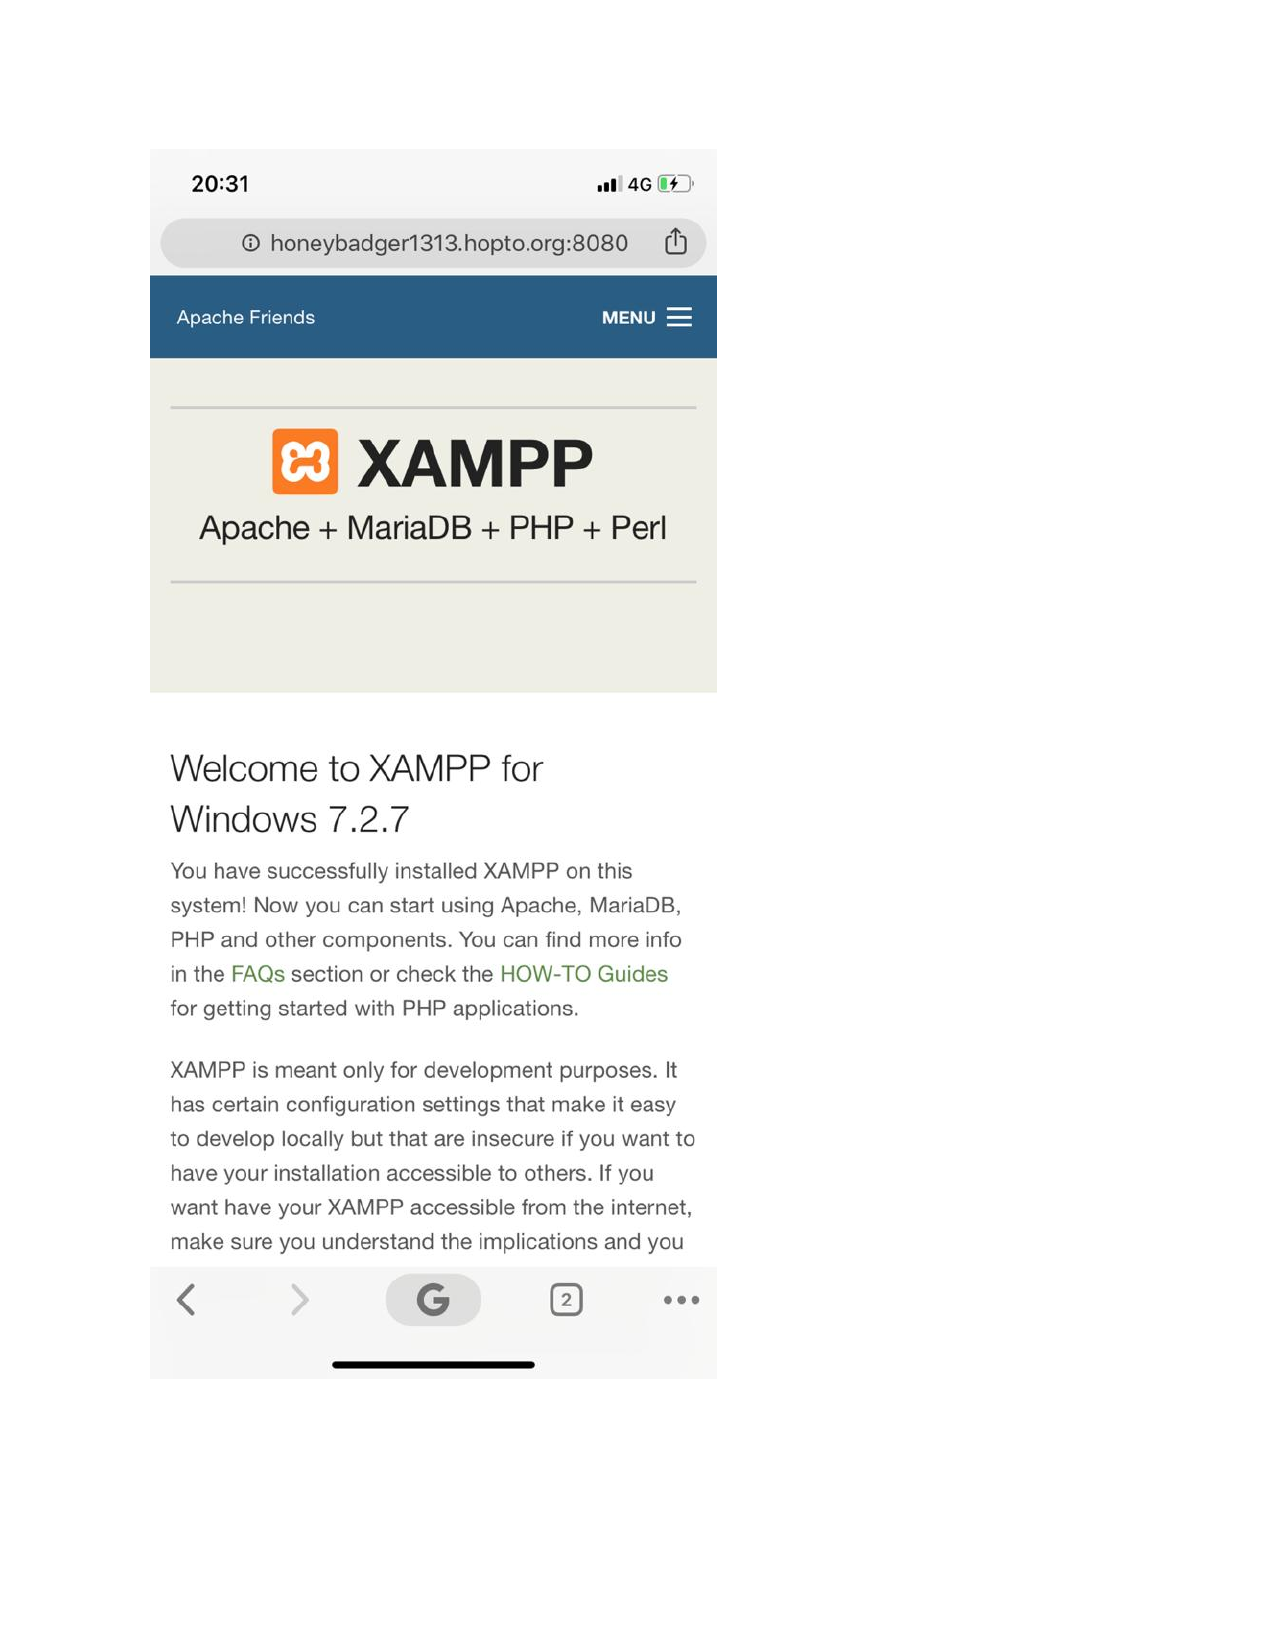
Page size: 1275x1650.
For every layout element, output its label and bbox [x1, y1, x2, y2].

picture [150, 149, 717, 1379]
